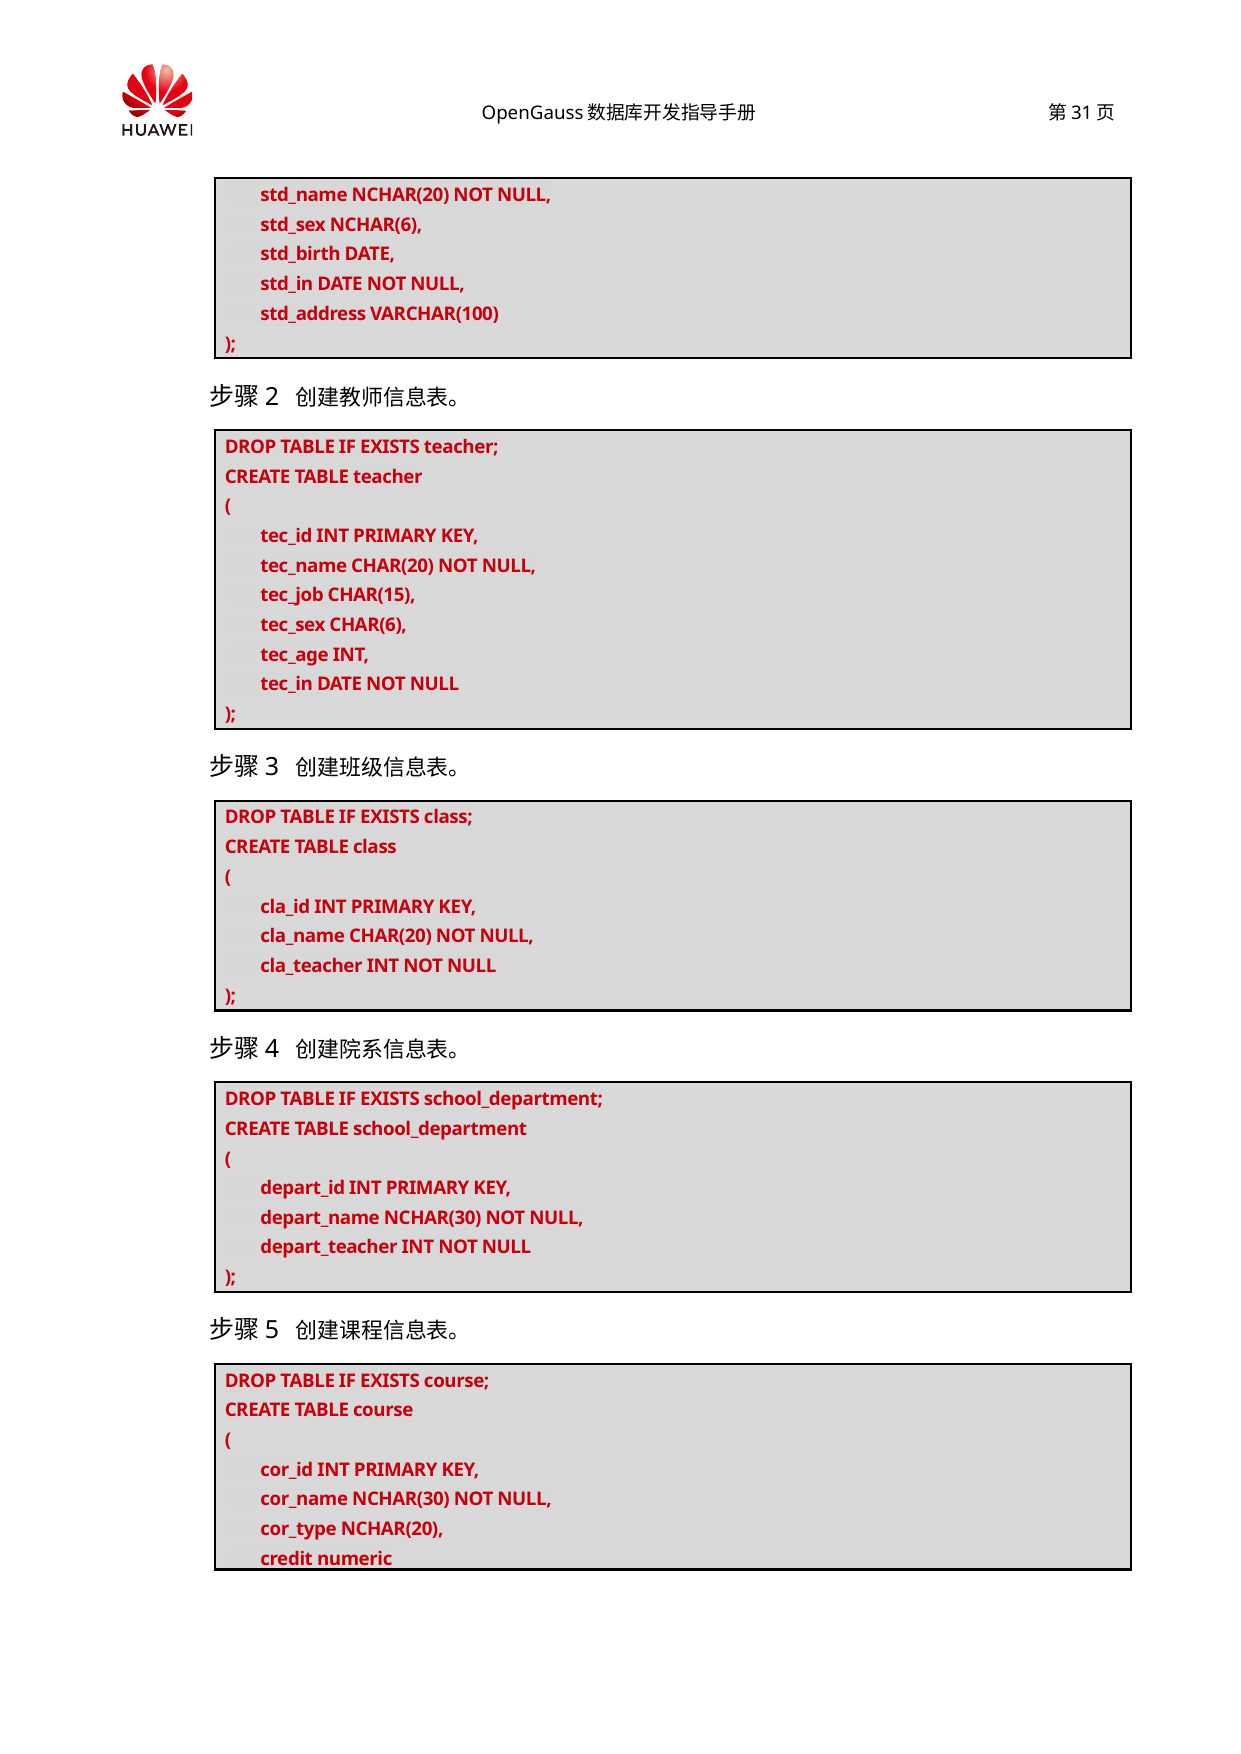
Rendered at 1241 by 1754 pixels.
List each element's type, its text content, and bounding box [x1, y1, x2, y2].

text 创建院系信息表。 [279, 1028, 1122, 1064]
text 创建教师信息表。 [279, 376, 1122, 412]
text 创建班级信息表。 [279, 747, 1122, 783]
text std_birth DATE, [216, 237, 1130, 266]
text ); [216, 978, 1130, 1009]
text depart_teacher INT NOT NULL [216, 1230, 1130, 1259]
text cla_name CHAR(20) NOT NULL, [216, 918, 1130, 948]
text std_in DATE NOT NULL, [216, 266, 1130, 296]
text std_address VARCHAR(100) [216, 296, 1130, 326]
text CREATE TABLE school_department [216, 1111, 1130, 1141]
text depart_id INT PRIMARY KEY, [216, 1170, 1130, 1200]
text CREATE TABLE course [216, 1392, 1130, 1422]
text cla_teacher INT NOT NULL [216, 948, 1130, 978]
text cla_id INT PRIMARY KEY, [216, 889, 1130, 918]
text DROP TABLE IF EXISTS school_department; [216, 1083, 1130, 1111]
text ); [216, 326, 1130, 357]
text ( [216, 1422, 1130, 1452]
text ); [216, 1259, 1130, 1291]
text ( [216, 488, 1130, 518]
text ( [216, 1141, 1130, 1170]
text tec_name CHAR(20) NOT NULL, [216, 548, 1130, 577]
text tec_age INT, [216, 637, 1130, 667]
text tec_id INT PRIMARY KEY, [216, 518, 1130, 548]
text std_sex NCHAR(6), [216, 207, 1130, 237]
text 创建课程信息表。 [279, 1310, 1122, 1346]
text DROP TABLE IF EXISTS teacher; [216, 431, 1130, 459]
text tec_in DATE NOT NULL [216, 667, 1130, 696]
text DROP TABLE IF EXISTS class; [216, 802, 1130, 829]
picture [122, 64, 193, 136]
text cor_name NCHAR(30) NOT NULL, [216, 1482, 1130, 1511]
text ( [216, 859, 1130, 889]
text std_name NCHAR(20) NOT NULL, [216, 179, 1130, 207]
text depart_name NCHAR(30) NOT NULL, [216, 1200, 1130, 1230]
text CREATE TABLE teacher [216, 459, 1130, 488]
text DROP TABLE IF EXISTS course; [216, 1365, 1130, 1392]
text ); [216, 696, 1130, 728]
text tec_sex CHAR(6), [216, 607, 1130, 637]
text cor_type NCHAR(20), [216, 1511, 1130, 1541]
text tec_job CHAR(15), [216, 577, 1130, 607]
text credit numeric [216, 1541, 1130, 1568]
text cor_id INT PRIMARY KEY, [216, 1452, 1130, 1482]
text CREATE TABLE class [216, 829, 1130, 859]
